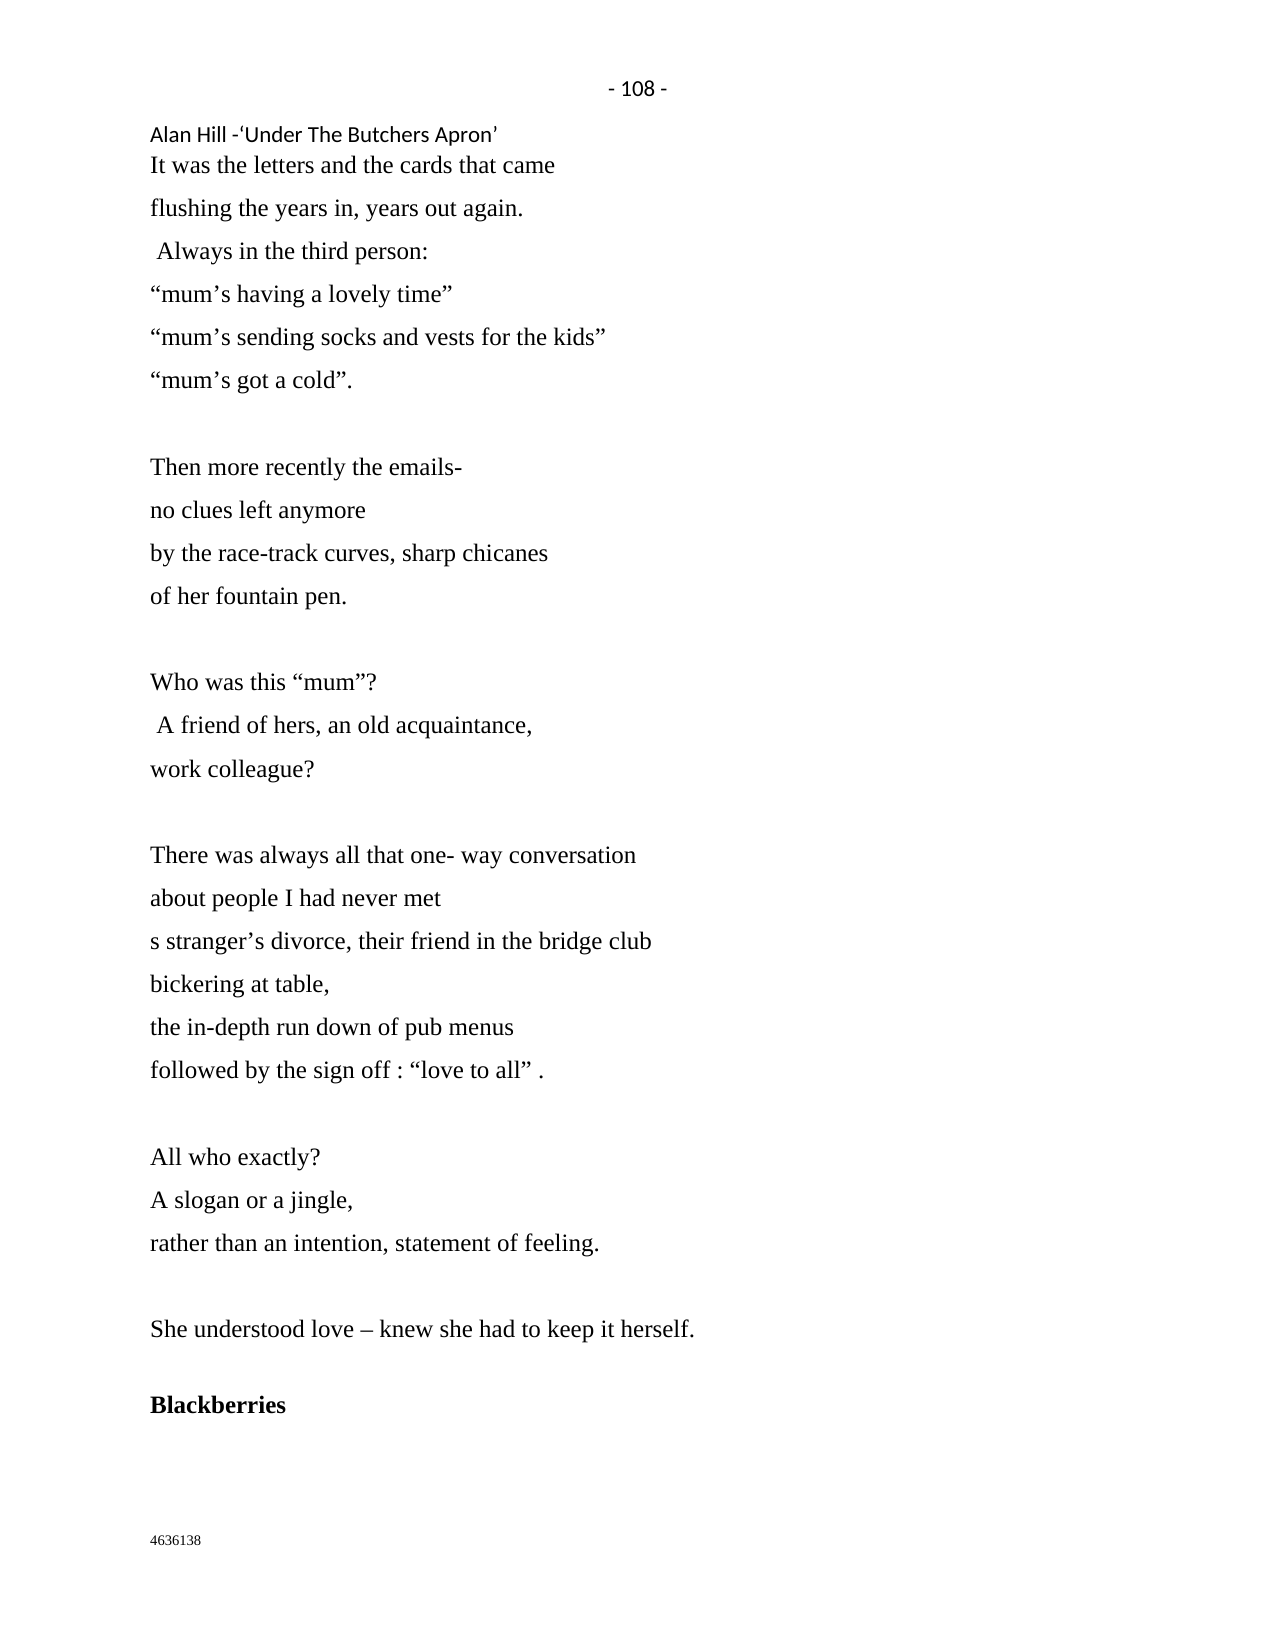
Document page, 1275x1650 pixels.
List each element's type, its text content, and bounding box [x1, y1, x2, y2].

text Who was this “mum”? [150, 667, 1125, 696]
text about people I had never met [150, 883, 1125, 912]
text rather than an intention, statement of feeling. [150, 1228, 1125, 1257]
text no clues left anymore [150, 495, 1125, 524]
text followed by the sign off : “love to all” . [150, 1056, 1125, 1084]
text “mum’s sending socks and vests for the kids” [150, 322, 1125, 351]
text Blackberries [150, 1391, 1125, 1419]
text All who exactly? [150, 1142, 1125, 1171]
text work colleague? [150, 754, 1125, 782]
text She understood love – knew she had to keep it herself. [150, 1314, 1125, 1343]
text “mum’s got a cold”. [150, 366, 1125, 394]
text A friend of hers, an old acquaintance, [150, 711, 1125, 739]
text flushing the years in, years out again. [150, 193, 1125, 222]
text “mum’s having a lovely time” [150, 279, 1125, 308]
text by the race-track curves, sharp chicanes [150, 538, 1125, 567]
text the in-depth run down of pub menus [150, 1012, 1125, 1041]
text Then more recently the emails- [150, 452, 1125, 481]
text bickering at table, [150, 969, 1125, 998]
text of her fountain pen. [150, 581, 1125, 610]
text It was the letters and the cards that came [150, 150, 1125, 179]
text Always in the third person: [150, 236, 1125, 265]
text s stranger’s divorce, their friend in the bridge club [150, 926, 1125, 955]
text There was always all that one- way conversation [150, 840, 1125, 869]
text A slogan or a jingle, [150, 1185, 1125, 1214]
